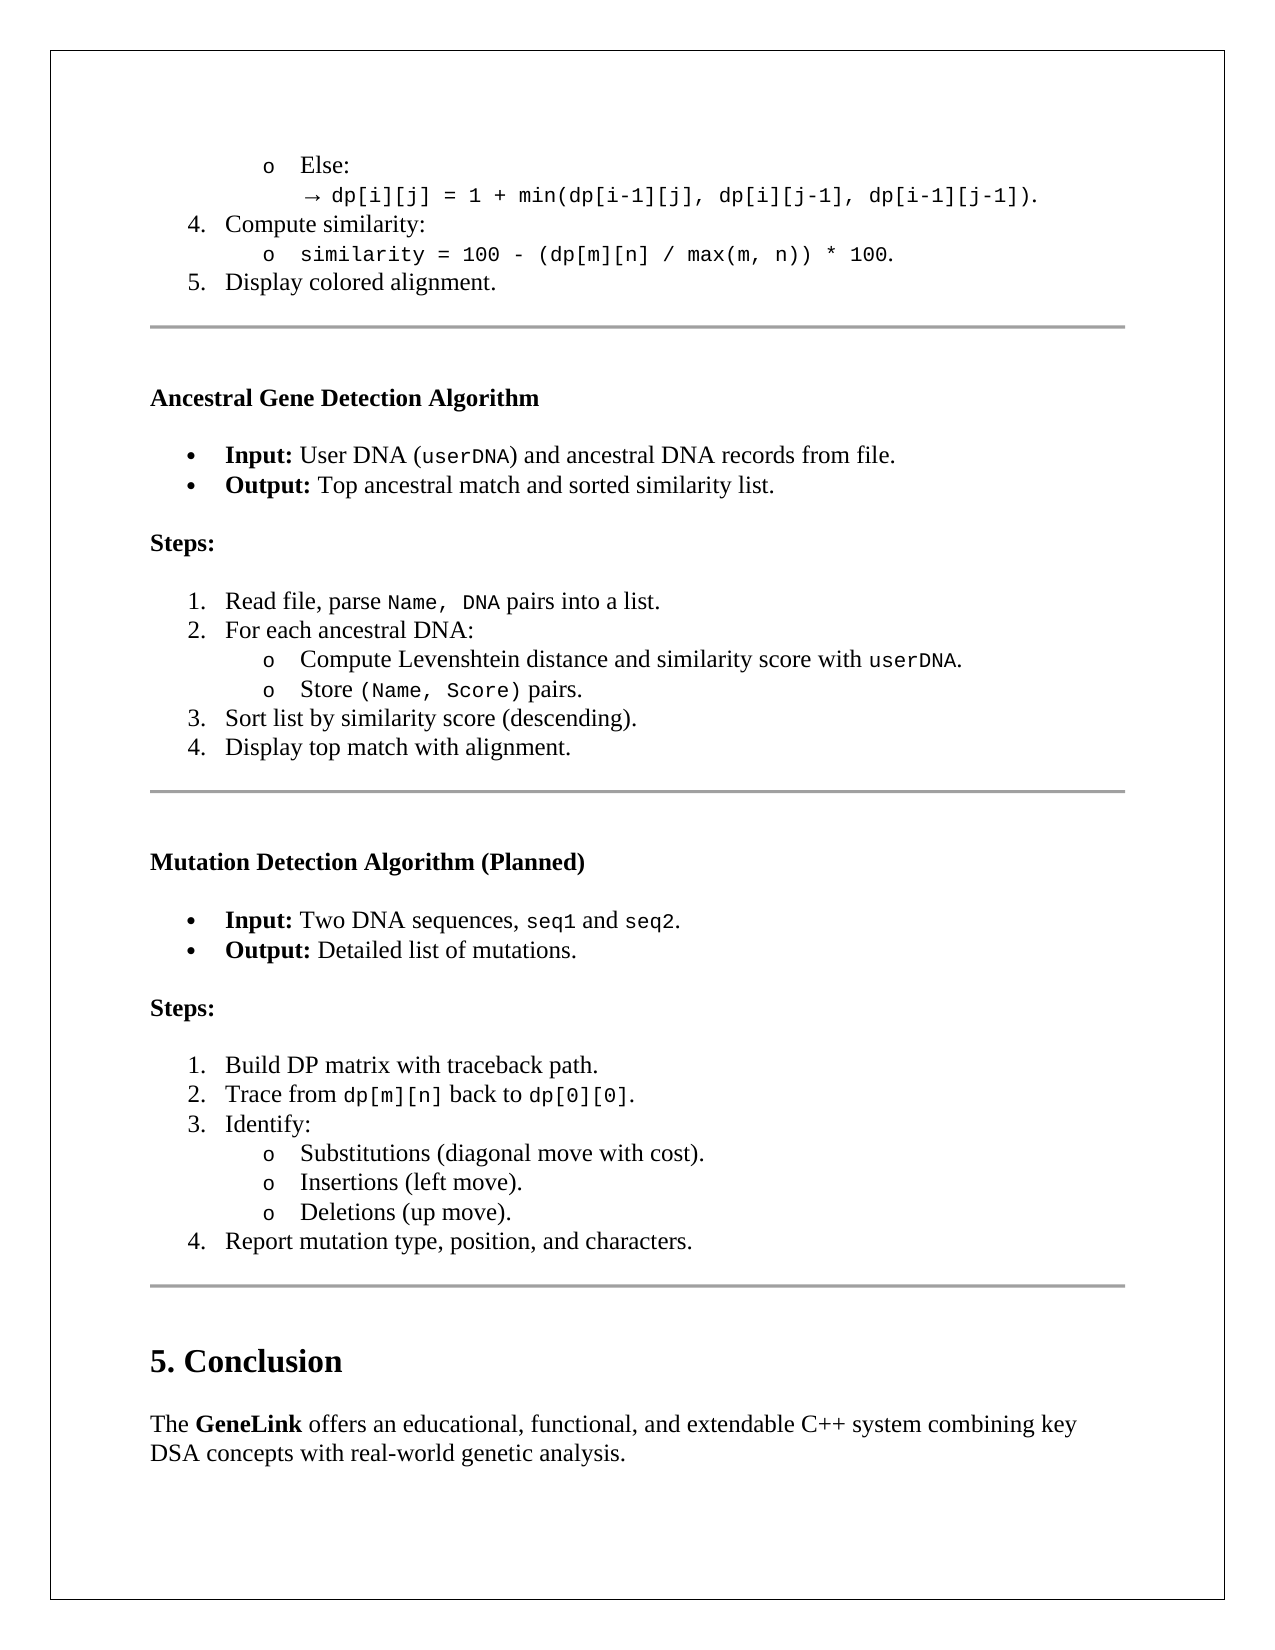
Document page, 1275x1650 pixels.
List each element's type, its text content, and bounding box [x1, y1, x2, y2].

list Identify: [187, 1109, 1125, 1138]
list Store (Name, Score) pairs. [262, 674, 1125, 703]
text Mutation Detection Algorithm (Planned) [150, 847, 1125, 876]
list Display top match with alignment. [187, 732, 1125, 761]
list Compute Levenshtein distance and similarity score with userDNA. [262, 644, 1125, 674]
text 5. Conclusion [150, 1342, 1125, 1380]
list Input: Two DNA sequences, seq1 and seq2. [187, 905, 1125, 935]
text The GeneLink offers an educational, functional, and extendable C++ system combining key DSA concepts with real-world genetic analysis. [150, 1409, 1125, 1467]
list Output: Detailed list of mutations. [187, 935, 1125, 963]
list Deletions (up move). [262, 1197, 1125, 1226]
text Ancestral Gene Detection Algorithm [150, 383, 1125, 411]
list Trace from dp[m][n] back to dp[0][0]. [187, 1079, 1125, 1109]
list similarity = 100 - (dp[m][n] / max(m, n)) * 100. [262, 238, 1125, 267]
list Output: Top ancestral match and sorted similarity list. [187, 470, 1125, 499]
list Display colored alignment. [187, 267, 1125, 296]
list Build DP matrix with traceback path. [187, 1051, 1125, 1079]
list Read file, parse Name, DNA pairs into a list. [187, 586, 1125, 616]
text Steps: [150, 993, 1125, 1021]
list For each ancestral DNA: [187, 616, 1125, 644]
text Steps: [150, 528, 1125, 557]
list Compute similarity: [187, 209, 1125, 238]
list Else: → dp[i][j] = 1 + min(dp[i-1][j], dp[i][j-1], dp[i-1][j-1]). [262, 150, 1125, 209]
list Input: User DNA (userDNA) and ancestral DNA records from file. [187, 441, 1125, 470]
list Report mutation type, position, and characters. [187, 1226, 1125, 1255]
list Substitutions (diagonal move with cost). [262, 1138, 1125, 1167]
list Sort list by similarity score (descending). [187, 703, 1125, 732]
list Insertions (left move). [262, 1167, 1125, 1197]
